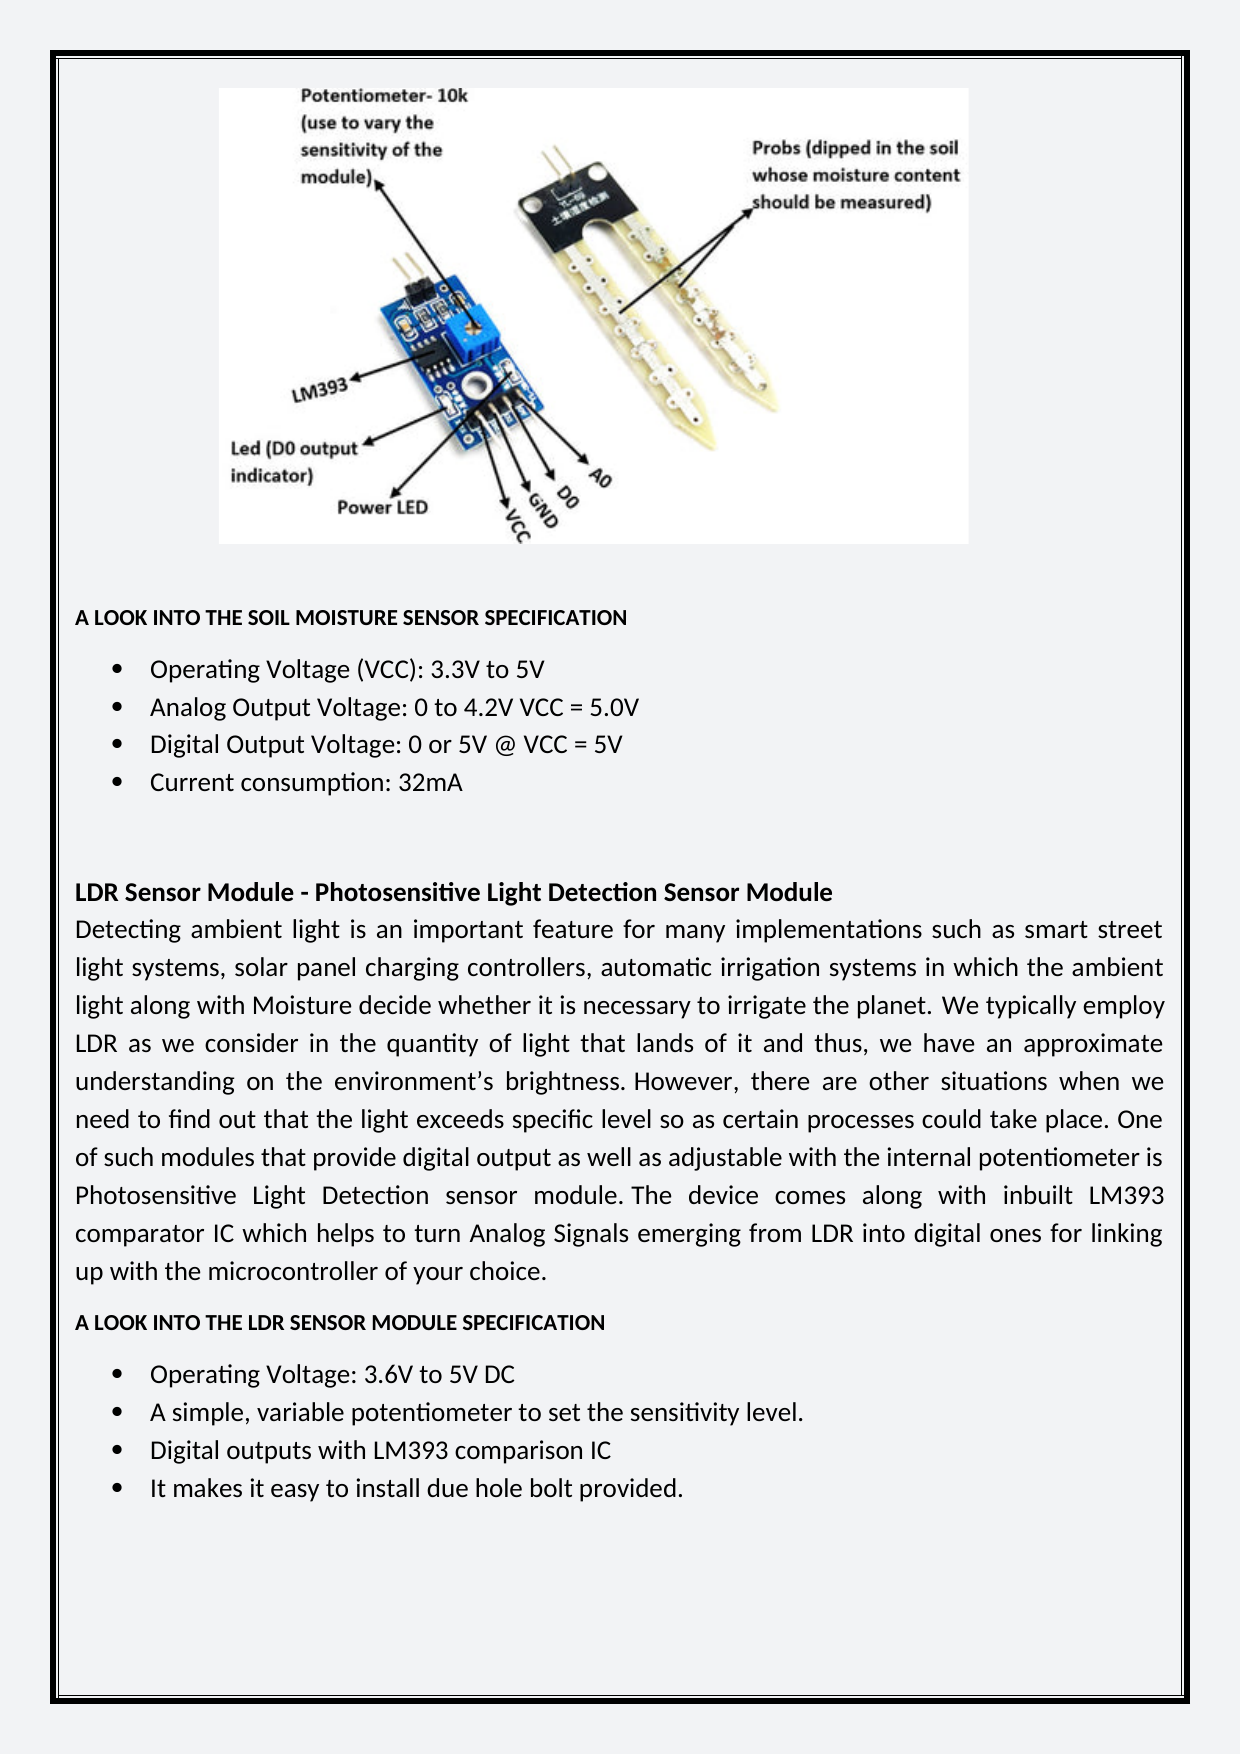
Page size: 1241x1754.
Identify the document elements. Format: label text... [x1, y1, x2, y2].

list Operating Voltage: 3.6V to 5V DC [112, 1357, 1165, 1390]
list Analog Output Voltage: 0 to 4.2V VCC = 5.0V [112, 690, 1165, 723]
list It makes it easy to install due hole bolt provided. [112, 1471, 1165, 1504]
list Digital outputs with LM393 comparison IC [112, 1433, 1165, 1466]
text A LOOK INTO THE LDR SENSOR MODULE SPECIFICATION [75, 1308, 1165, 1336]
picture [218, 88, 969, 544]
text A LOOK INTO THE SOIL MOISTURE SENSOR SPECIFICATION [75, 603, 1165, 631]
list Digital Output Voltage: 0 or 5V @ VCC = 5V [112, 728, 1165, 761]
list Operating Voltage (VCC): 3.3V to 5V [112, 652, 1165, 685]
list A simple, variable potentiometer to set the sensitivity level. [112, 1395, 1165, 1428]
text Detecting ambient light is an important feature for many implementations such as smart street light systems, solar panel charging controllers, automatic irrigation systems in which the ambient light along with Moisture decide whether it is necessary to irrigate the planet. We typically employ LDR as we consider in the quantity of light that lands of it and thus, we have an approximate understanding on the environment’s brightness. However, there are other situations when we need to find out that the light exceeds specific level so as certain processes could take place. One of such modules that provide digital output as well as adjustable with the internal potentiometer is Photosensitive Light Detection sensor module. The device comes along with inbuilt LM393 comparator IC which helps to turn Analog Signals emerging from LDR into digital ones for linking up with the microcontroller of your choice. [75, 913, 1165, 1287]
subtitle LDR Sensor Module - Photosensitive Light Detection Sensor Module [75, 875, 1165, 908]
list Current consumption: 32mA [112, 766, 1165, 798]
